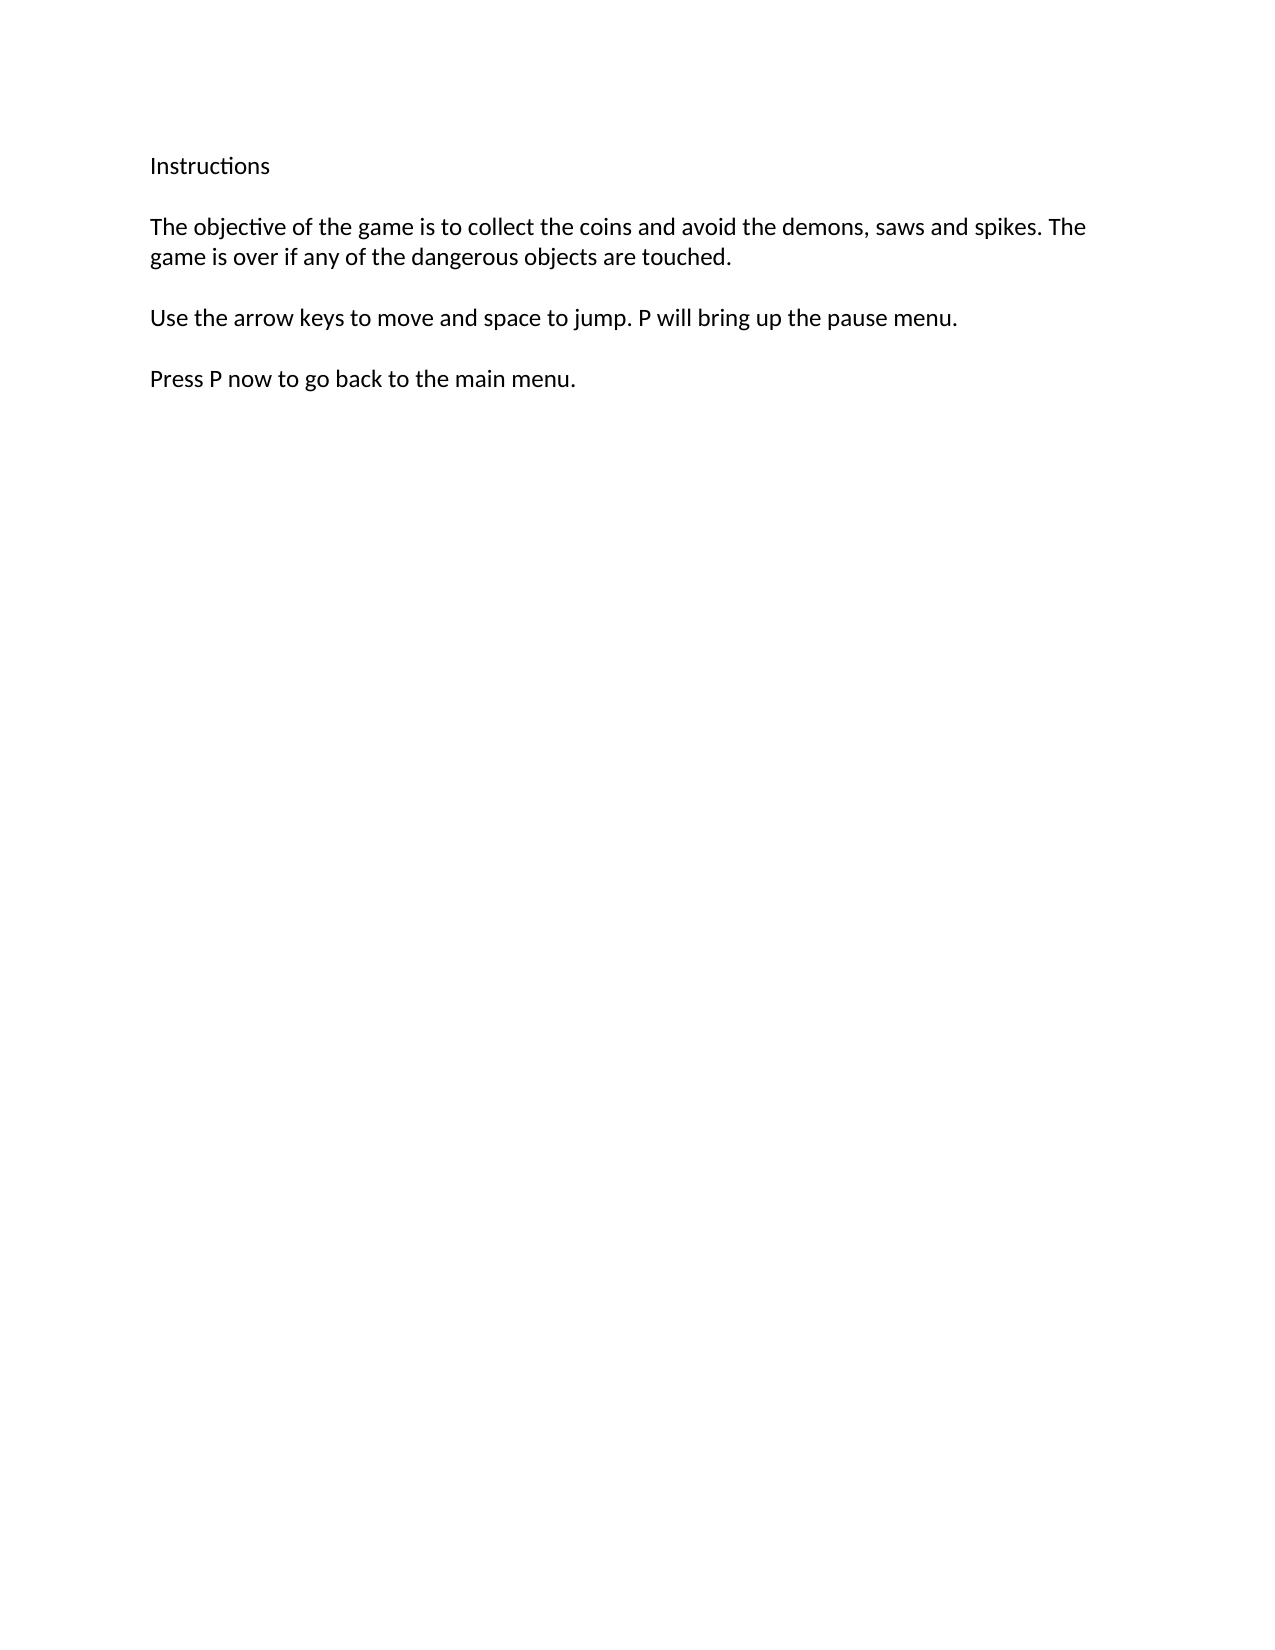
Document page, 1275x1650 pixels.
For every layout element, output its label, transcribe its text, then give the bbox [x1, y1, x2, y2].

text Press P now to go back to the main menu. [150, 364, 1125, 394]
text The objective of the game is to collect the coins and avoid the demons, saws and spikes. The game is over if any of the dangerous objects are touched. [150, 211, 1125, 272]
text Instructions [150, 150, 1125, 181]
text Use the arrow keys to move and space to jump. P will bring up the pause menu. [150, 303, 1125, 333]
